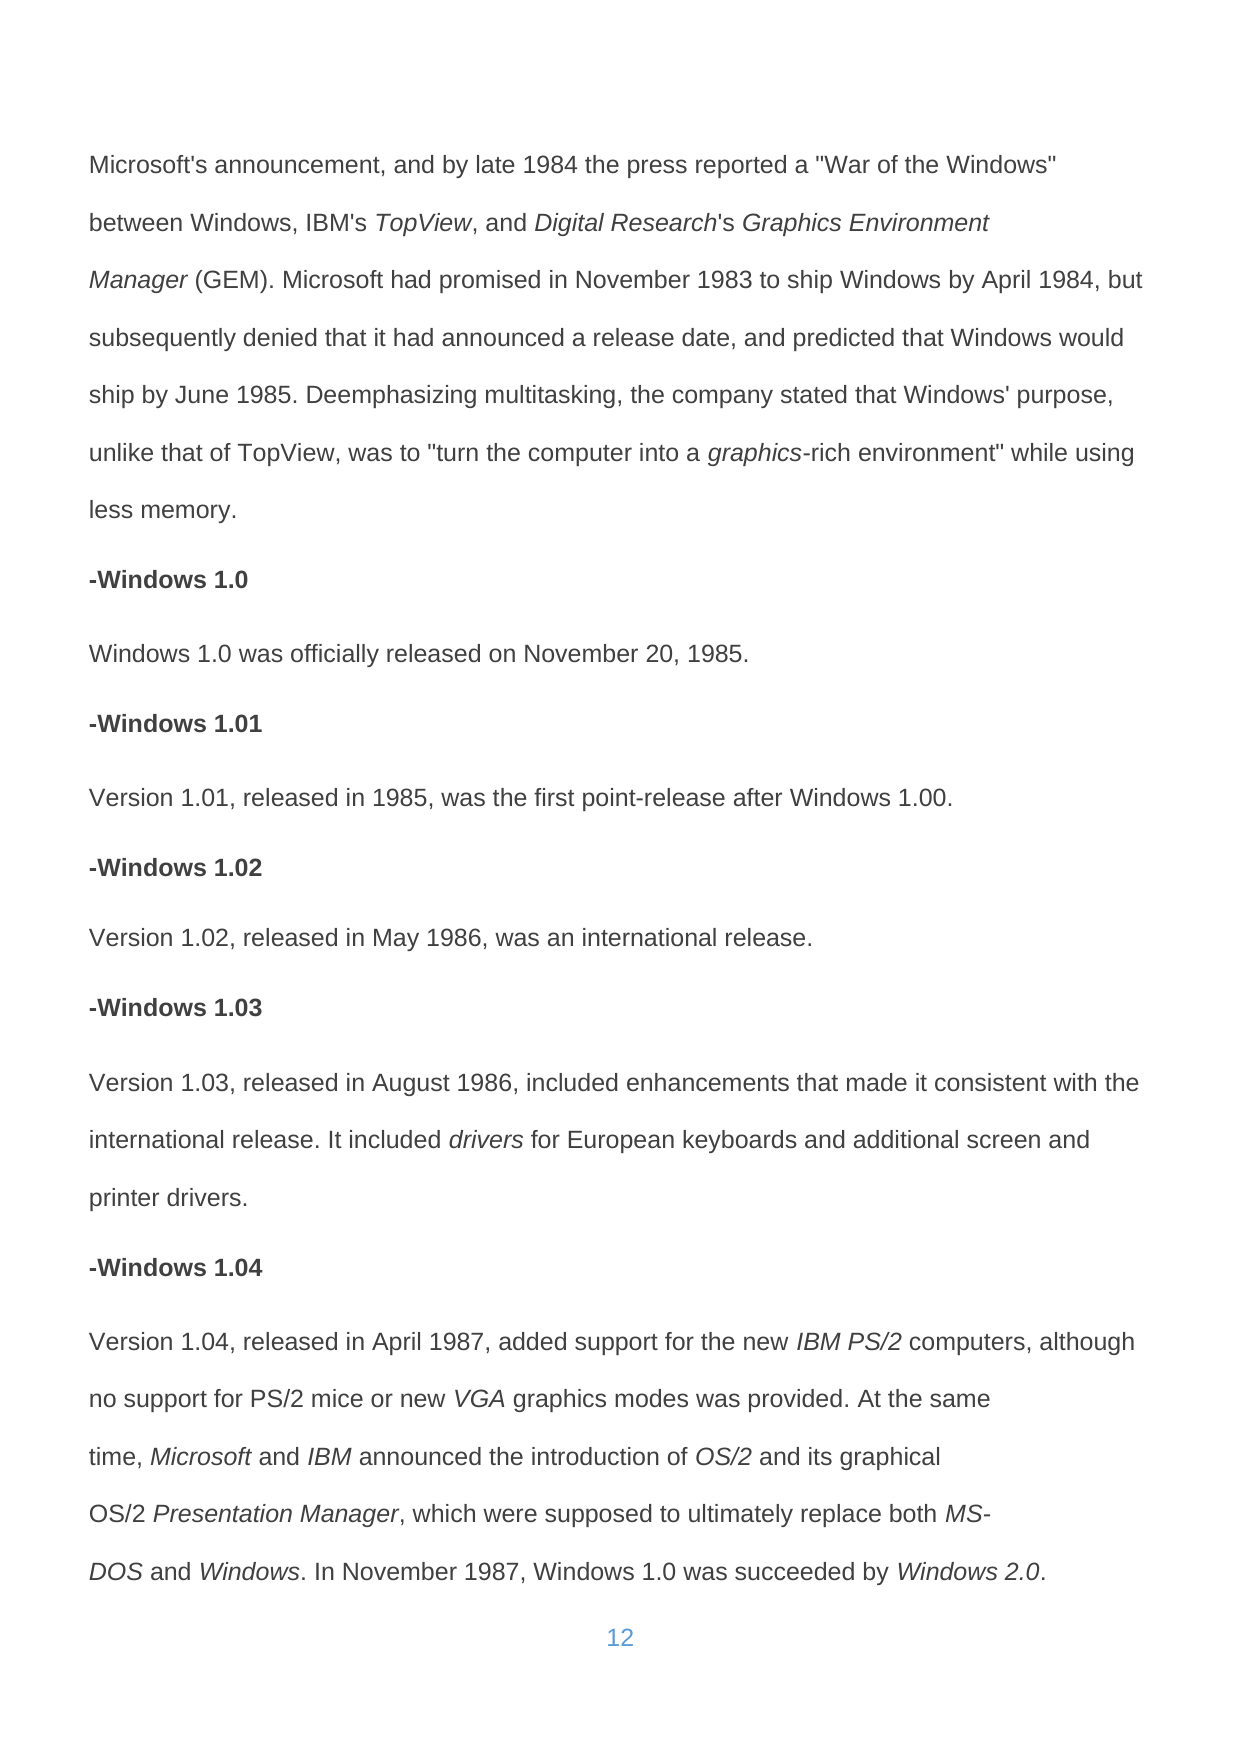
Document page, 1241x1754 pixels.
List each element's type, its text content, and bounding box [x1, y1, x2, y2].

text Windows 1.0 was officially released on November 20, 1985. [89, 639, 1152, 668]
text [89, 150, 1152, 524]
text -Windows 1.04 [89, 1252, 1152, 1281]
text -Windows 1.03 [89, 993, 1152, 1022]
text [89, 1327, 1152, 1585]
text Version 1.02, released in May 1986, was an international release. [89, 923, 1152, 952]
text -Windows 1.0 [89, 565, 1152, 594]
text -Windows 1.01 [89, 709, 1152, 738]
text -Windows 1.02 [89, 853, 1152, 882]
text Version 1.01, released in 1985, was the first point-release after Windows 1.00. [89, 783, 1152, 812]
text Version 1.03, released in August 1986, included enhancements that made it consistent with the international release. It included drivers for European keyboards and additional screen and printer drivers. [89, 1067, 1152, 1211]
